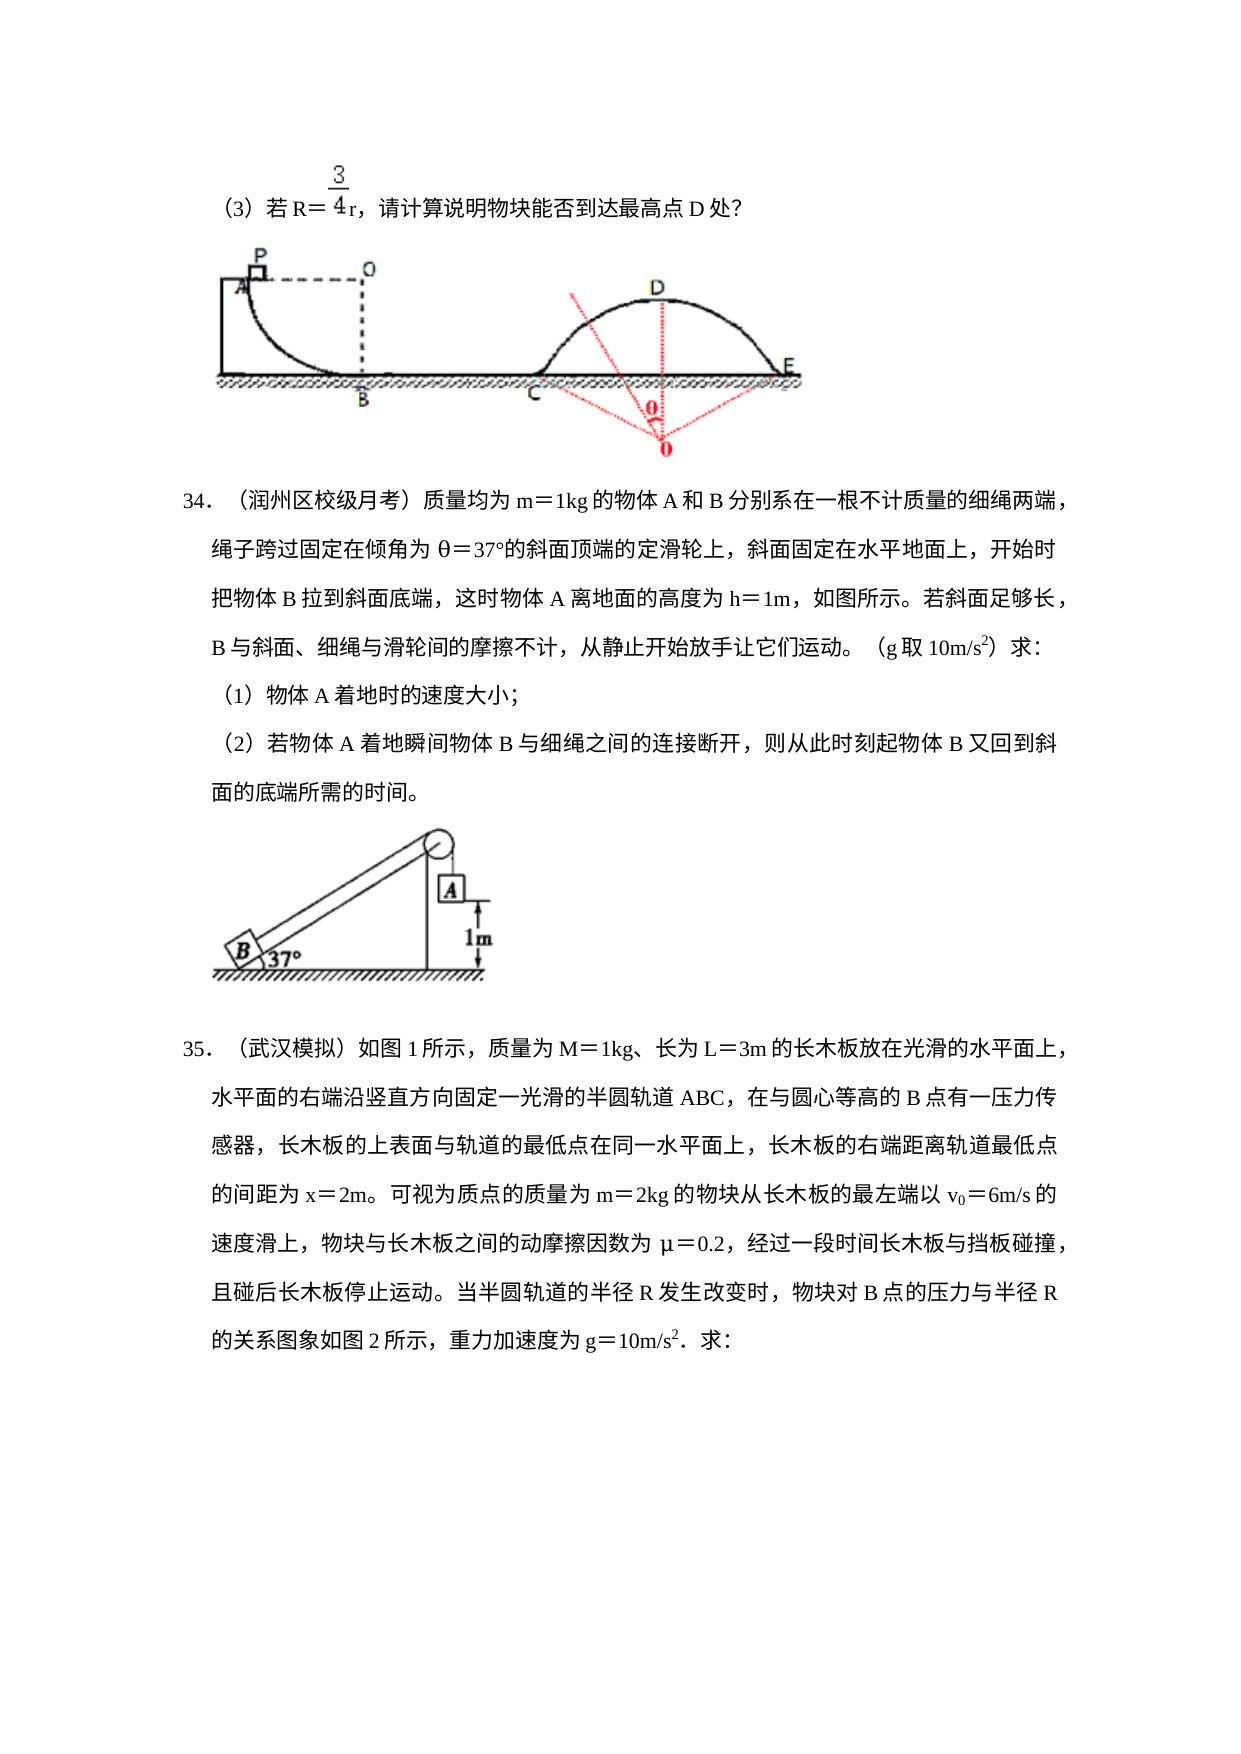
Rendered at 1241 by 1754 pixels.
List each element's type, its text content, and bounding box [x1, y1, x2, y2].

picture [211, 822, 499, 987]
text 34．（润州区校级月考）质量均为m＝1kg的物体A和B分别系在一根不计质量的细绳两端，绳子跨过固定在倾角为θ＝37°的斜面顶端的定滑轮上，斜面固定在水平地面上，开始时把物体B拉到斜面底端，这时物体A离地面的高度为h＝1m，如图所示。若斜面足够长，B与斜面、细绳与滑轮间的摩擦不计，从静止开始放手让它们运动。（g取10m/s2）求： [183, 483, 1058, 662]
text （2）若物体A着地瞬间物体B与细绳之间的连接断开，则从此时刻起物体B又回到斜面的底端所需的时间。 [211, 726, 1058, 807]
picture [211, 242, 807, 462]
text （3）若R＝r，请计算说明物块能否到达最高点D处？ [211, 162, 1058, 227]
text （1）物体A着地时的速度大小； [211, 677, 1058, 710]
picture [328, 161, 349, 217]
text 35．（武汉模拟）如图1所示，质量为M＝1kg、长为L＝3m的长木板放在光滑的水平面上，水平面的右端沿竖直方向固定一光滑的半圆轨道ABC，在与圆心等高的B点有一压力传感器，长木板的上表面与轨道的最低点在同一水平面上，长木板的右端距离轨道最低点的间距为x＝2m。可视为质点的质量为m＝2kg的物块从长木板的最左端以v0＝6m/s的速度滑上，物块与长木板之间的动摩擦因数为μ＝0.2，经过一段时间长木板与挡板碰撞，且碰后长木板停止运动。当半圆轨道的半径R发生改变时，物块对B点的压力与半径R的关系图象如图2所示，重力加速度为g＝10m/s2．求： [183, 1031, 1058, 1356]
